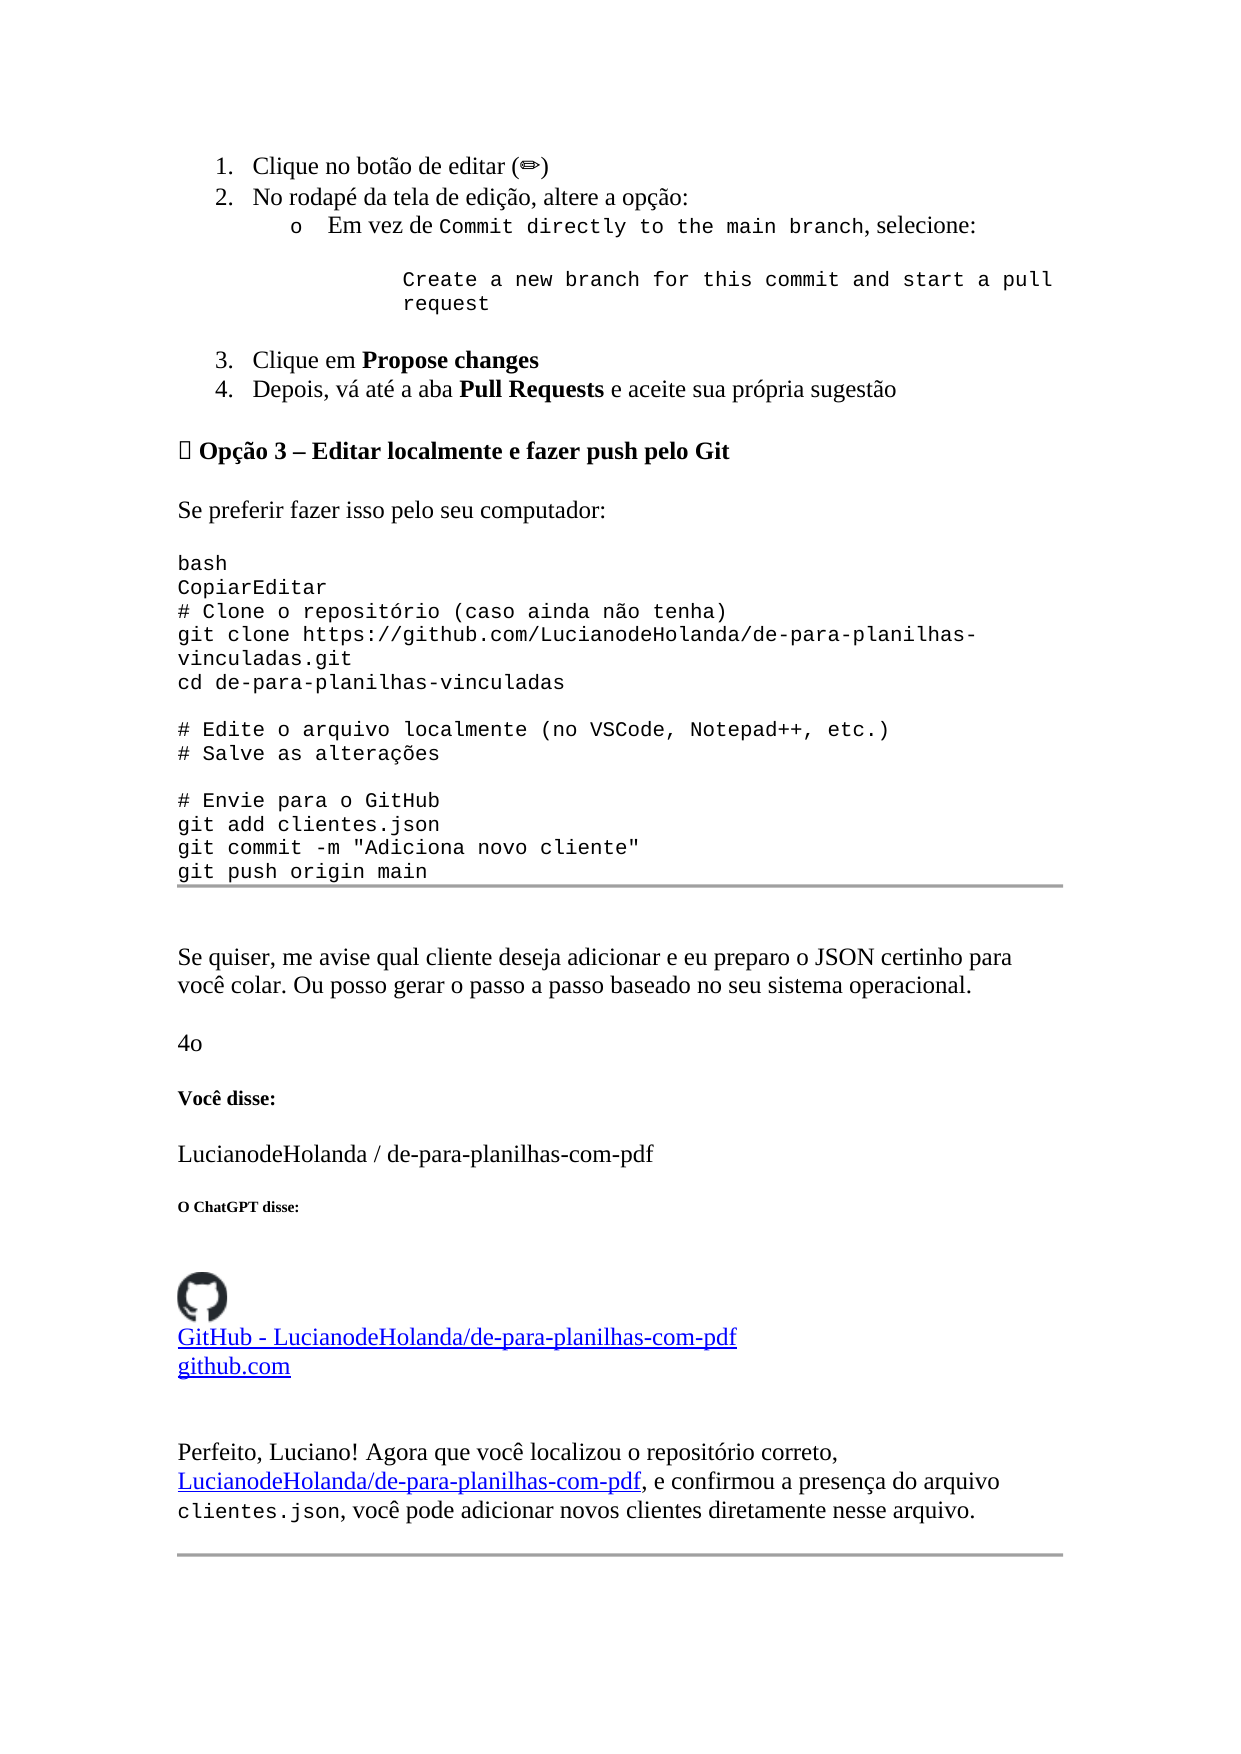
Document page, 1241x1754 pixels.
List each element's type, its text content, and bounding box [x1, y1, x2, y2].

text Se preferir fazer isso pelo seu computador: [177, 496, 1063, 524]
list Depois, vá até a aba Pull Requests e aceite sua própria sugestão [215, 374, 1063, 403]
text # Salve as alterações [177, 743, 1063, 766]
text bash [177, 553, 1063, 577]
text LucianodeHolanda / de-para-planilhas-com-pdf [177, 1139, 1063, 1168]
text # Edite o arquivo localmente (no VSCode, Notepad++, etc.) [177, 719, 1063, 743]
list Clique no botão de editar (✏️) [215, 148, 1063, 182]
text 4o [177, 1028, 1063, 1057]
list No rodapé da tela de edição, altere a opção: [215, 182, 1063, 210]
text Perfeito, Luciano! Agora que você localizou o repositório correto, LucianodeHolanda/de-para-planilhas-com-pdf, e confirmou a presença do arquivo clientes.json, você pode adicionar novos clientes diretamente nesse arquivo. [177, 1437, 1063, 1524]
text Create a new branch for this commit and start a pull request [402, 269, 1063, 316]
text Você disse: [177, 1086, 1063, 1110]
text git push origin main [177, 861, 1063, 884]
text git clone https://github.com/LucianodeHolanda/de-para-planilhas-vinculadas.git [177, 624, 1063, 672]
text O ChatGPT disse: [177, 1197, 1063, 1215]
text git commit -m "Adiciona novo cliente" [177, 837, 1063, 861]
list Em vez de Commit directly to the main branch, selecione: [290, 210, 1063, 240]
text cd de-para-planilhas-vinculadas [177, 672, 1063, 695]
text Se quiser, me avise qual cliente deseja adicionar e eu preparo o JSON certinho para você colar. Ou posso gerar o passo a passo baseado no seu sistema operacional. [177, 942, 1063, 999]
text # Clone o repositório (caso ainda não tenha) [177, 601, 1063, 624]
text CopiarEditar [177, 577, 1063, 601]
list Clique em Propose changes [215, 346, 1063, 374]
text GitHub - LucianodeHolanda/de-para-planilhas-com-pdf [177, 1322, 1063, 1351]
picture [177, 1272, 228, 1323]
text # Envie para o GitHub [177, 790, 1063, 813]
text git add clientes.json [177, 813, 1063, 837]
text github.com [177, 1351, 1063, 1380]
text ✅ Opção 3 – Editar localmente e fazer push pelo Git [177, 432, 1063, 466]
